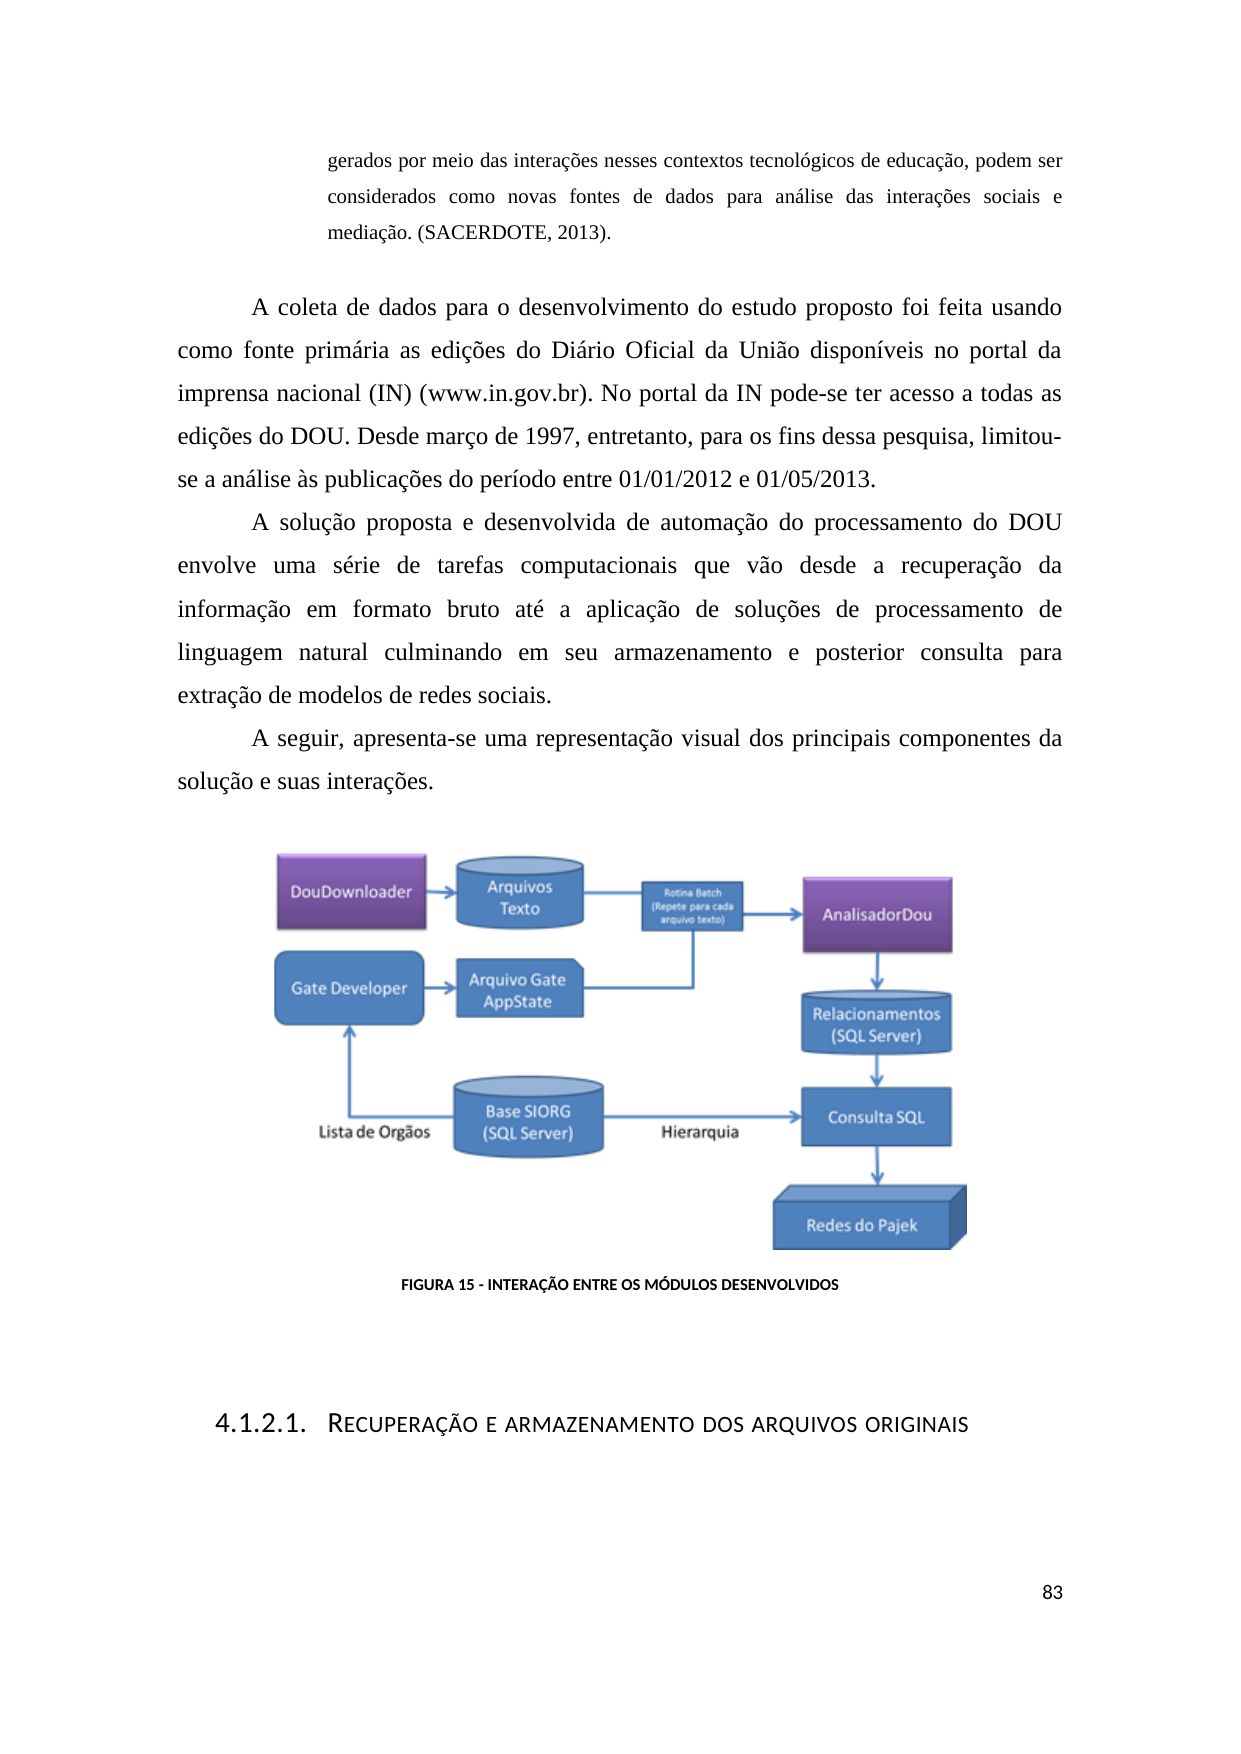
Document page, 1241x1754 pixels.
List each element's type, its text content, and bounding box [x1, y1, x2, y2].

text A coleta de dados para o desenvolvimento do estudo proposto foi feita usando como fonte primária as edições do Diário Oficial da União disponíveis no portal da imprensa nacional (IN) (www.in.gov.br). No portal da IN pode-se ter acesso a todas as edições do DOU. Desde março de 1997, entretanto, para os fins dessa pesquisa, limitou-se a análise às publicações do período entre 01/01/2012 e 01/05/2013. [177, 292, 1063, 493]
picture [273, 852, 967, 1250]
subtitle Recuperação e armazenamento dos arquivos originais [215, 1404, 1063, 1440]
text A solução proposta e desenvolvida de automação do processamento do DOU envolve uma série de tarefas computacionais que vão desde a recuperação da informação em formato bruto até a aplicação de soluções de processamento de linguagem natural culminando em seu armazenamento e posterior consulta para extração de modelos de redes sociais. [177, 507, 1063, 709]
text A seguir, apresenta-se uma representação visual dos principais componentes da solução e suas interações. [177, 723, 1063, 795]
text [327, 148, 1063, 244]
